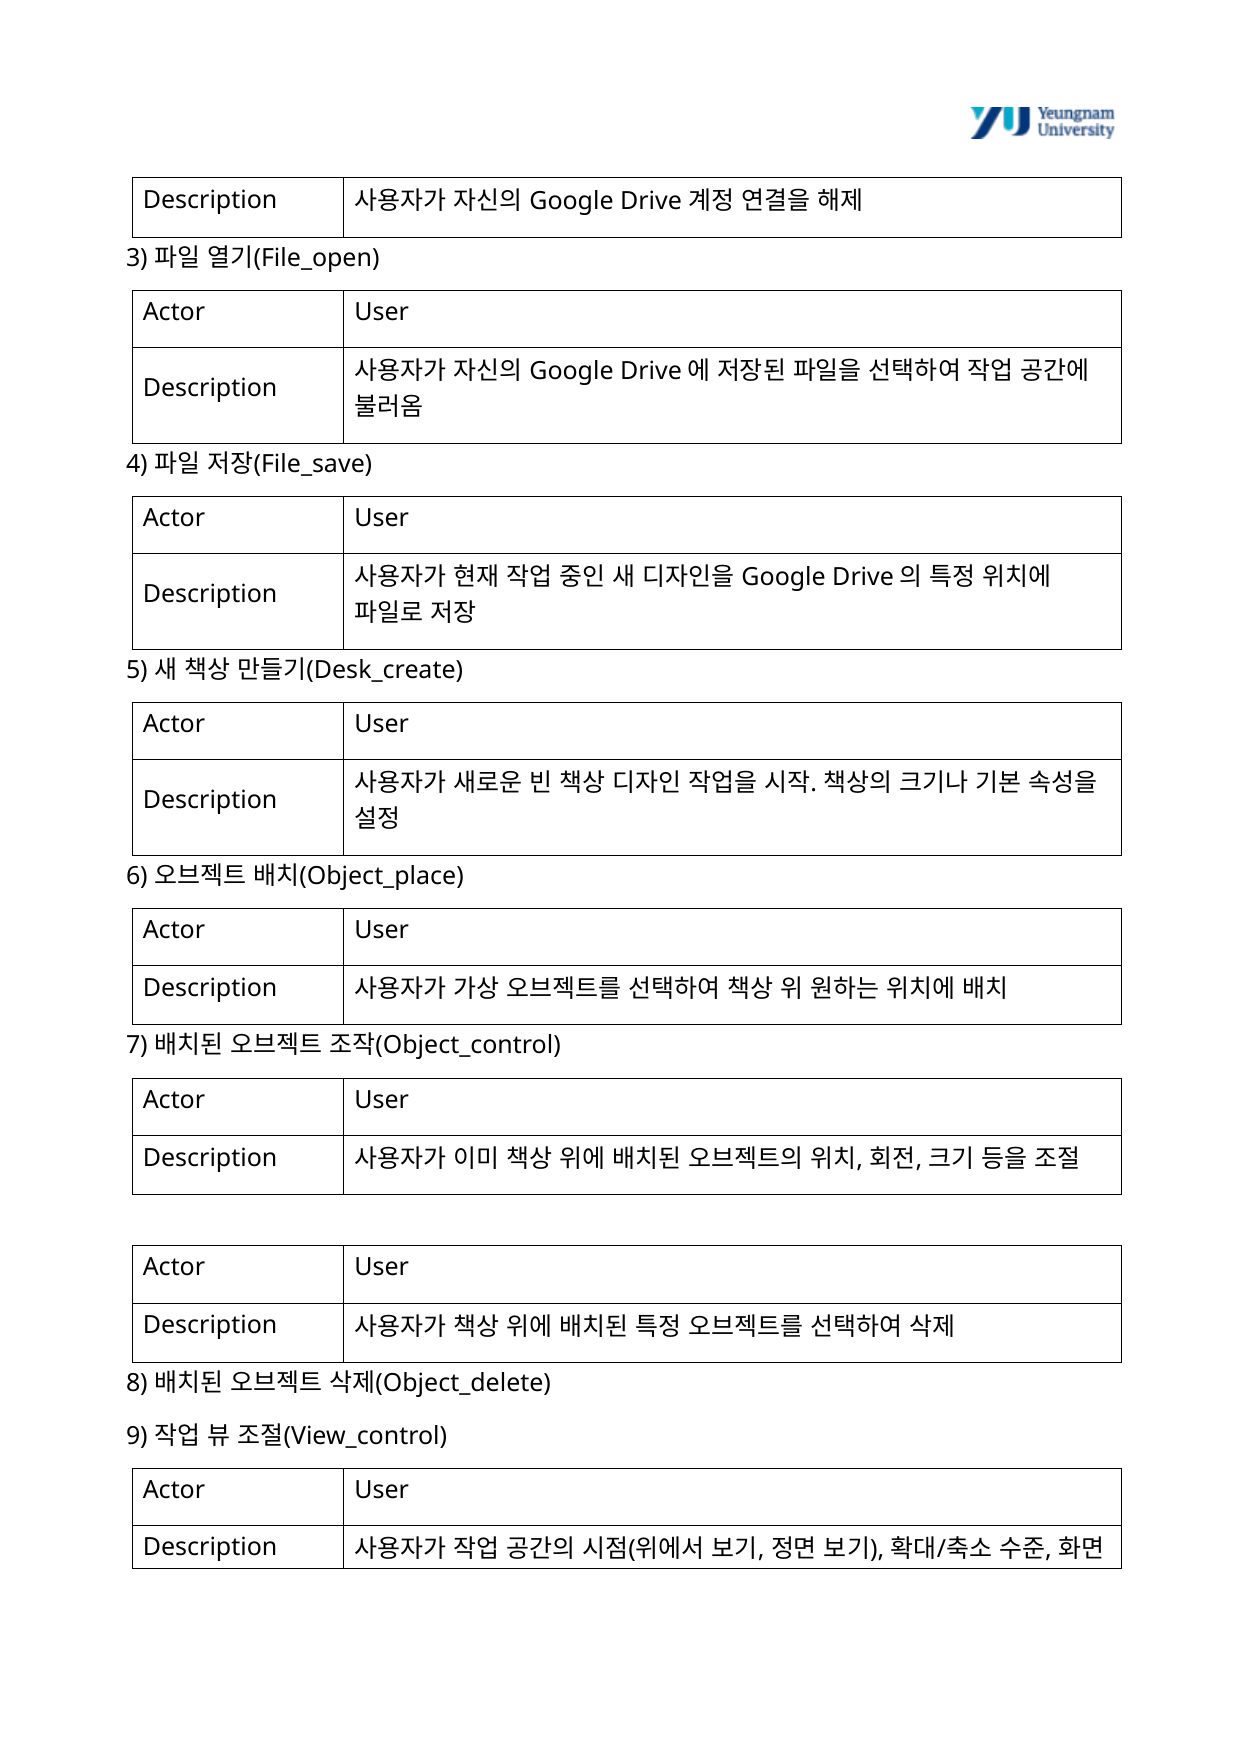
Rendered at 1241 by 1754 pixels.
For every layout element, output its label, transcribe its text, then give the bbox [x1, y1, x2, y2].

table_header Actor [133, 909, 343, 965]
table_header Actor [133, 1079, 343, 1135]
table_cell 사용자가 가상 오브젝트를 선택하여 책상 위 원하는 위치에 배치 [344, 966, 1121, 1024]
table_header Actor [133, 1246, 343, 1302]
text 4) 파일 저장(File_save) [126, 443, 1114, 479]
text 5) 새 책상 만들기(Desk_create) [126, 649, 1114, 685]
table_cell Description [133, 760, 343, 854]
table_cell Description [133, 554, 343, 648]
table_cell 사용자가 새로운 빈 책상 디자인 작업을 시작. 책상의 크기나 기본 속성을 설정 [344, 760, 1121, 854]
table_header User [344, 1246, 1121, 1302]
table_cell Description [133, 966, 343, 1024]
table_cell Description [133, 1304, 343, 1362]
table_header Actor [133, 1469, 343, 1525]
table_header Actor [133, 291, 343, 347]
text 6) 오브젝트 배치(Object_place) [126, 855, 1114, 891]
table_cell 사용자가 책상 위에 배치된 특정 오브젝트를 선택하여 삭제 [344, 1304, 1121, 1362]
text 8) 배치된 오브젝트 삭제(Object_delete) [126, 1362, 1114, 1398]
table_header User [344, 291, 1121, 347]
table_cell 사용자가 자신의 Google Drive에 저장된 파일을 선택하여 작업 공간에 불러옴 [344, 348, 1121, 442]
text 7) 배치된 오브젝트 조작(Object_control) [126, 1025, 1114, 1061]
table_header User [344, 1469, 1121, 1525]
table_cell Description [133, 178, 343, 236]
table_cell Description [133, 348, 343, 442]
text 3) 파일 열기(File_open) [126, 237, 1114, 273]
table_header User [344, 1079, 1121, 1135]
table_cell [344, 1526, 1121, 1568]
table_cell 사용자가 현재 작업 중인 새 디자인을 Google Drive의 특정 위치에 파일로 저장 [344, 554, 1121, 648]
table_cell 사용자가 자신의 Google Drive 계정 연결을 해제 [344, 178, 1121, 236]
table_header User [344, 497, 1121, 553]
table_header Actor [133, 703, 343, 759]
table_cell Description [133, 1136, 343, 1194]
text 9) 작업 뷰 조절(View_control) [126, 1415, 1114, 1451]
table_cell 사용자가 이미 책상 위에 배치된 오브젝트의 위치, 회전, 크기 등을 조절 [344, 1136, 1121, 1194]
table_header User [344, 909, 1121, 965]
picture [970, 107, 1115, 139]
table_header User [344, 703, 1121, 759]
table_cell Description [133, 1526, 343, 1568]
table_header Actor [133, 497, 343, 553]
